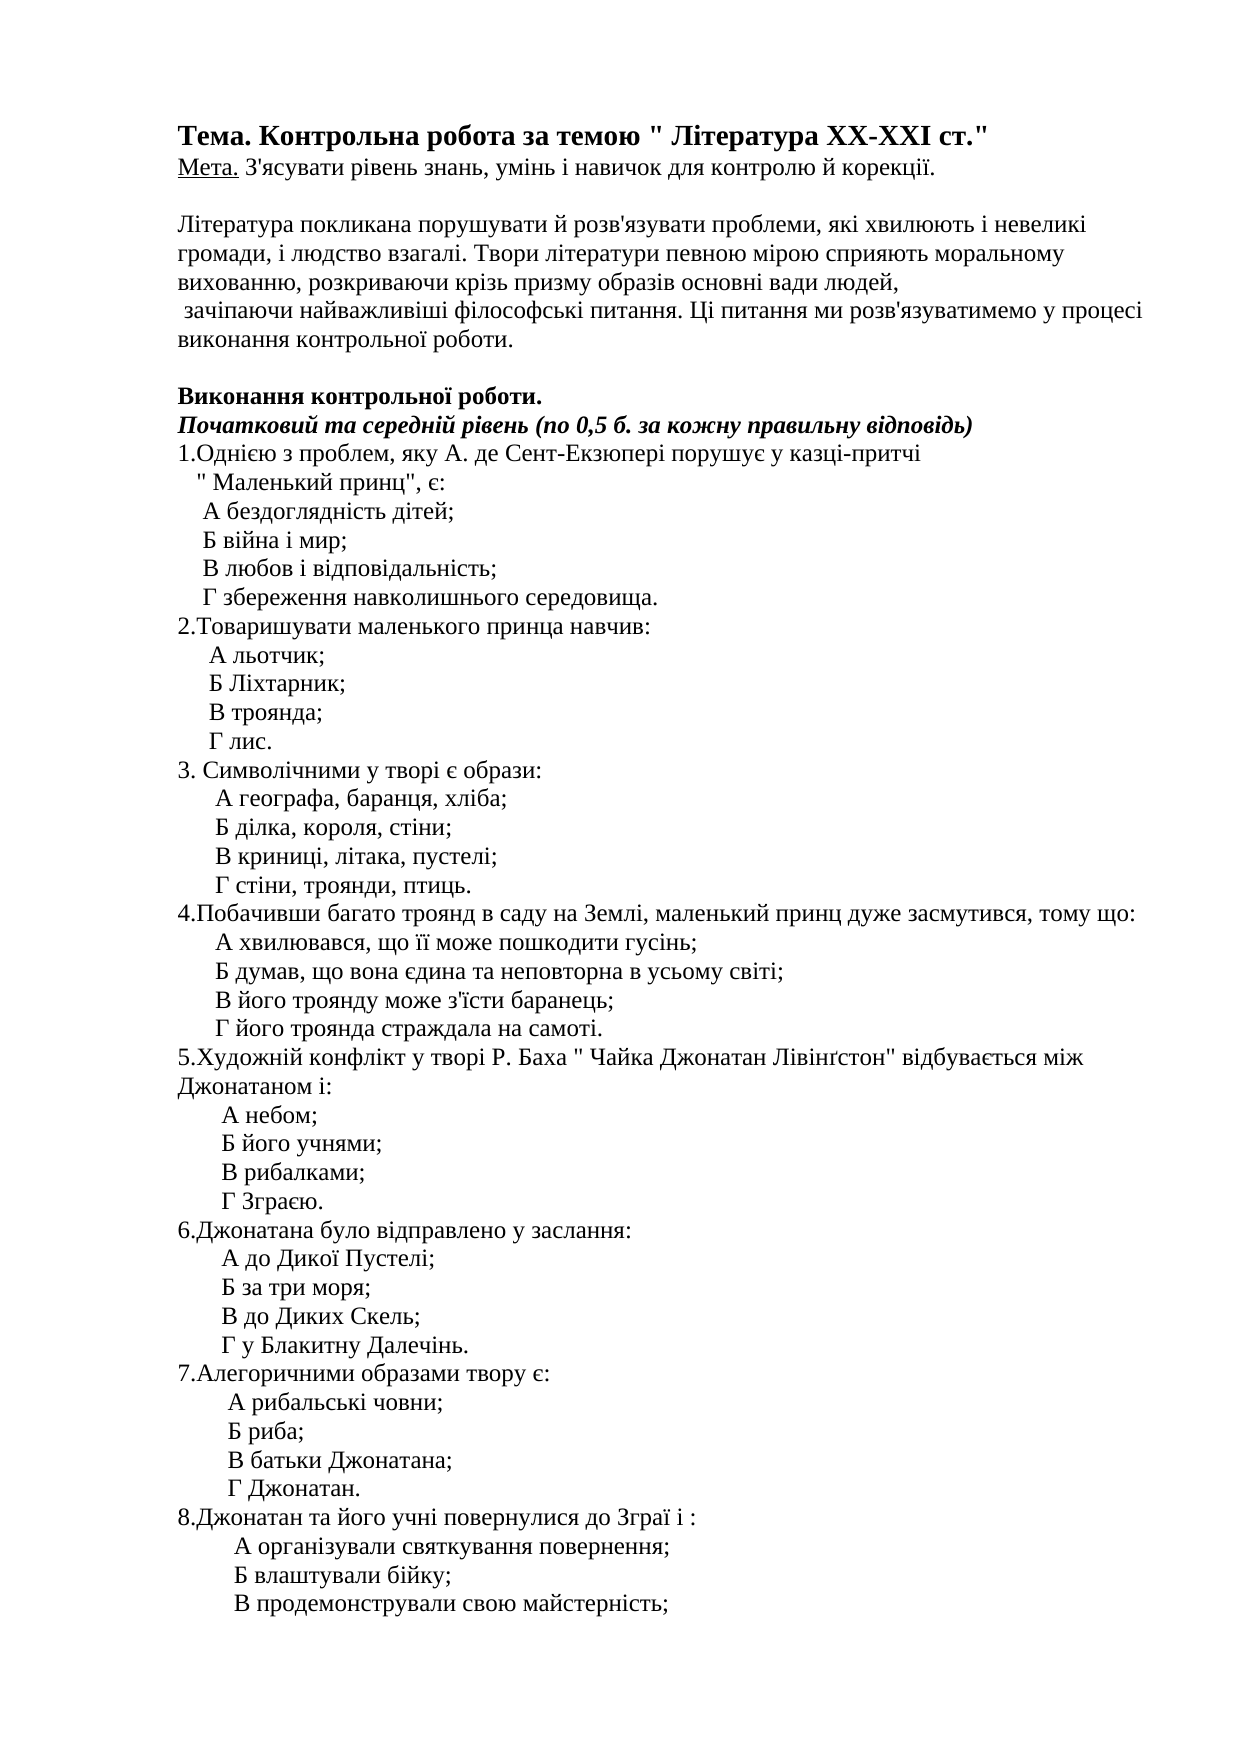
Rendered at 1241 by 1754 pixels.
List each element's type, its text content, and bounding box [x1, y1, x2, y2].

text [177, 381, 1152, 1617]
text Література покликана порушувати й розв'язувати проблеми, які хвилюють і невеликі громади, і людство взагалі. Твори літератури певною мірою сприяють моральному вихованню, розкриваючи крізь призму образів основні вади людей, зачіпаючи найважливіші філософські питання. Ці питання ми розв'язуватимемо у процесі виконання контрольної роботи. [177, 209, 1152, 381]
text Тема. Контрольна робота за темою " Література ХХ-ХХІ ст." Мета. З'ясувати рівень знань, умінь і навичок для контролю й корекції. [177, 118, 1152, 180]
